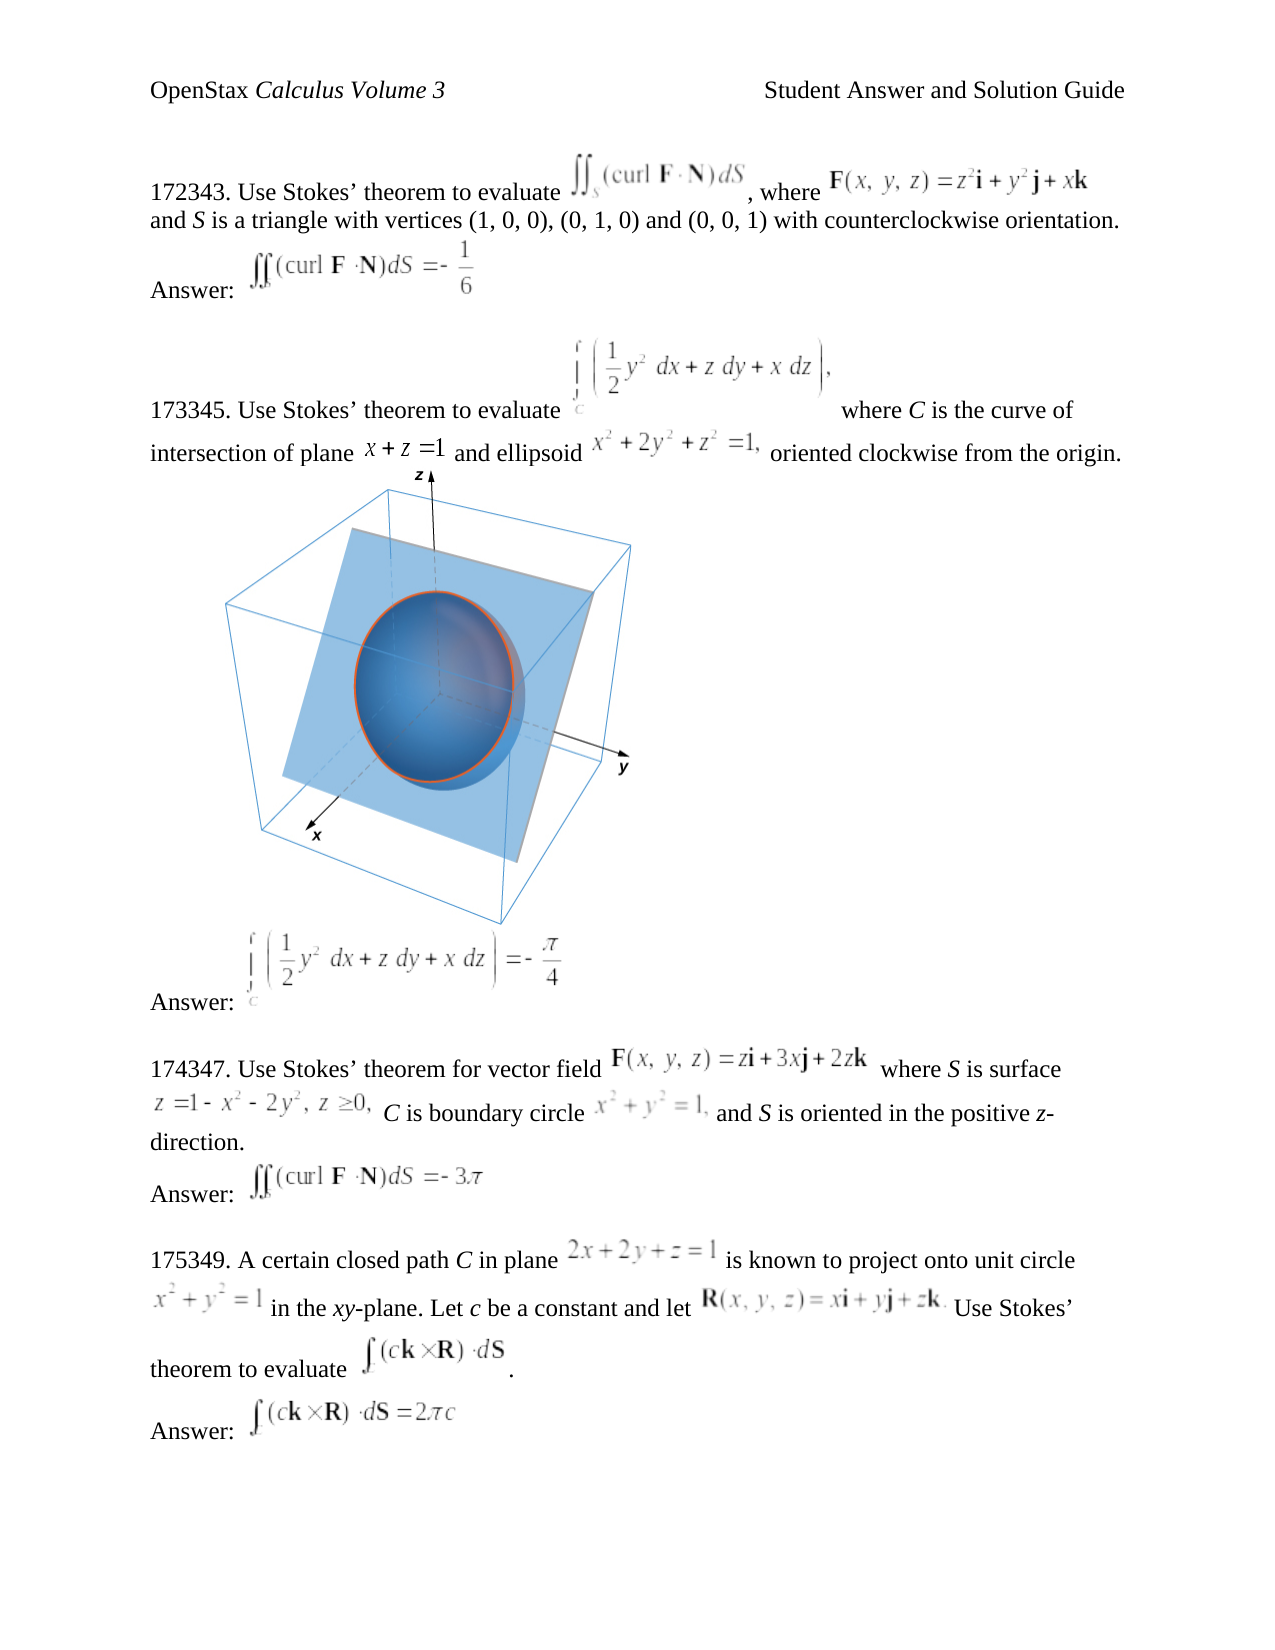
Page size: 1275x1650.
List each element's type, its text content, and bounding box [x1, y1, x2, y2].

text Answer: [150, 1383, 1125, 1445]
text Answer: [150, 924, 1125, 1016]
text 349. A certain closed path C in plane is known to project onto unit circle in the xy-plane. Let c be a constant and let Use Stokes’ theorem to evaluate . [150, 1237, 1125, 1383]
picture [225, 466, 632, 925]
text Answer: [150, 1156, 1125, 1208]
text 347. Use Stokes’ theorem for vector field where S is surface C is boundary circle and S is oriented in the positive z-direction. [150, 1044, 1125, 1156]
text 343. Use Stokes’ theorem to evaluate , where and S is a triangle with vertices (1, 0, 0), (0, 1, 0) and (0, 0, 1) with counterclockwise orientation. [150, 150, 1125, 234]
text Answer: [150, 234, 1125, 304]
text 345. Use Stokes’ theorem to evaluate where C is the curve of intersection of plane and ellipsoid oriented clockwise from the origin. [150, 332, 1125, 467]
